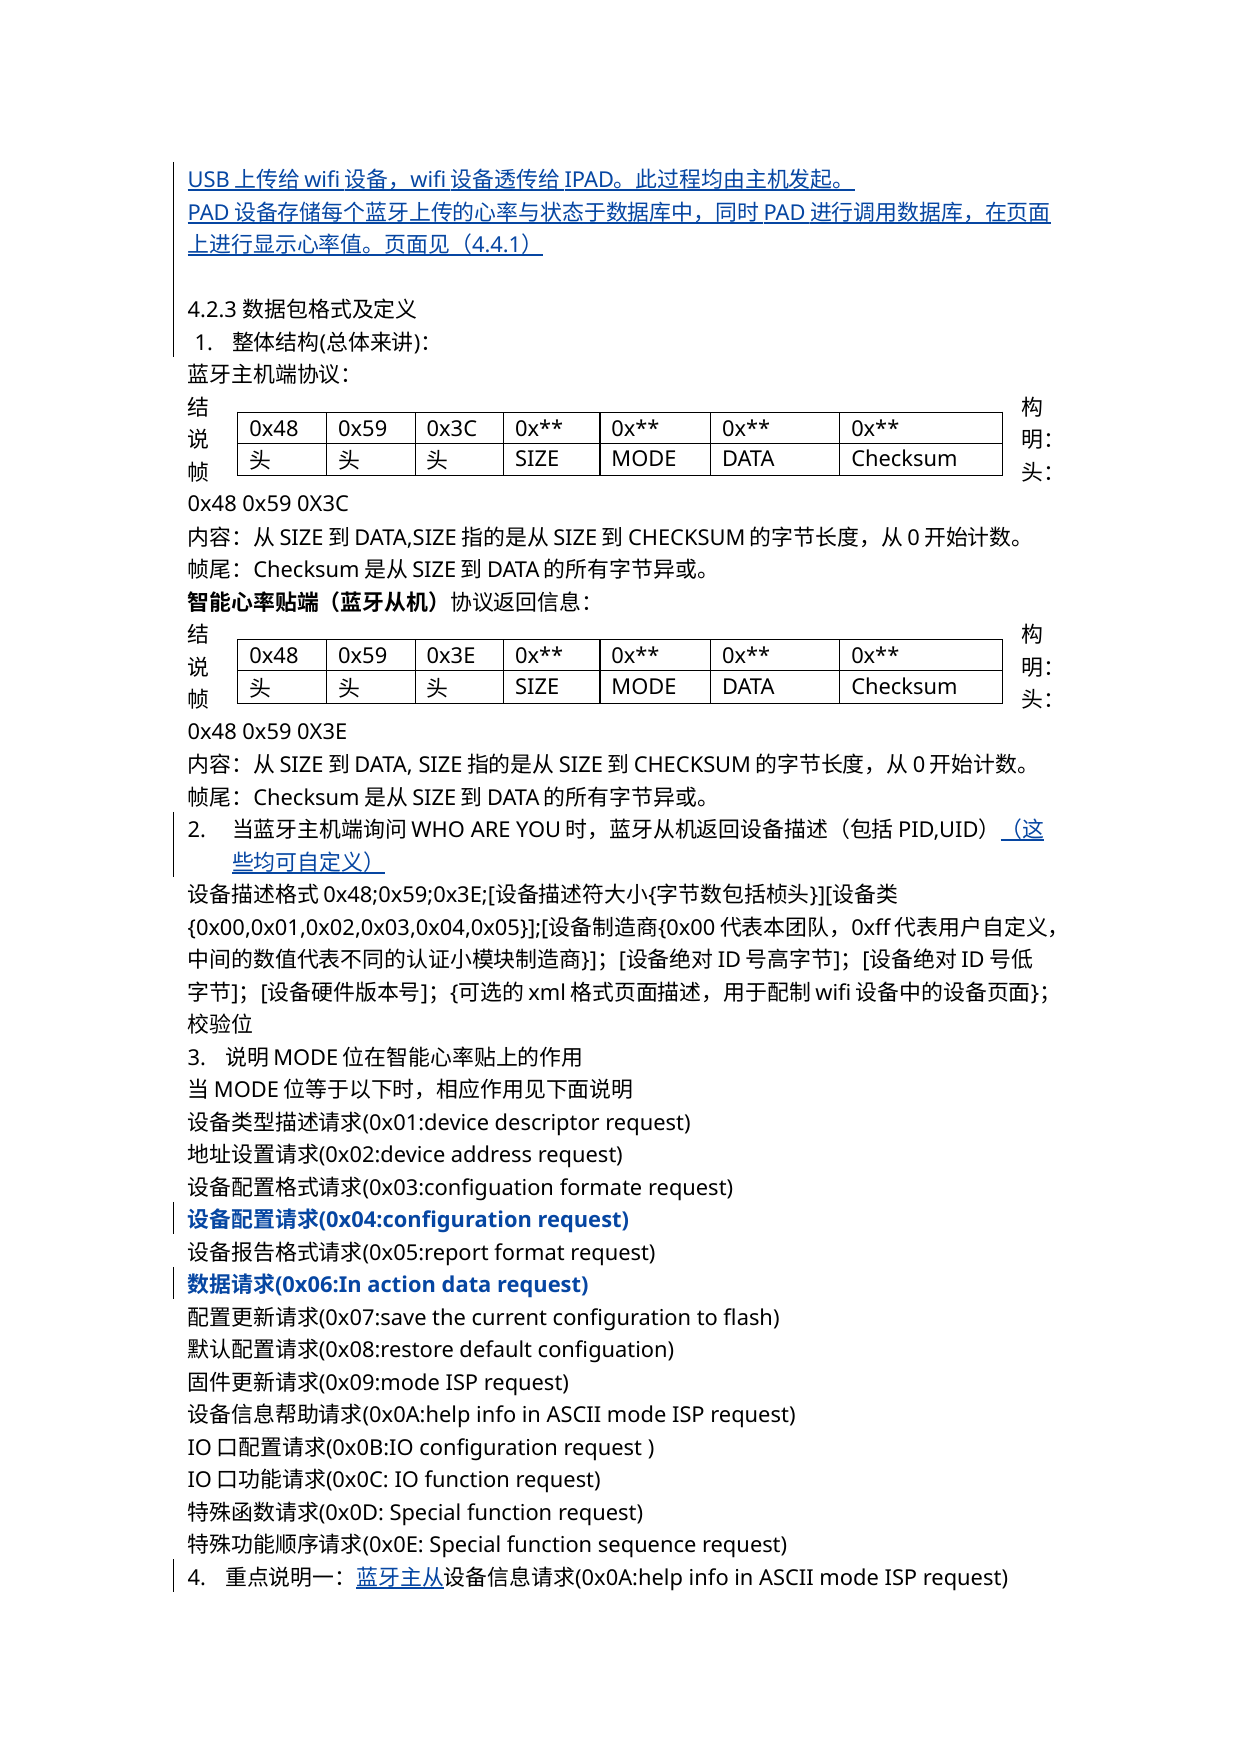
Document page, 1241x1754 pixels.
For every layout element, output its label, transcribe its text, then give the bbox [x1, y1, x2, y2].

text 设备类型描述请求(0x01:device descriptor request) [187, 1104, 1053, 1137]
text 内容：从SIZE到DATA,SIZE指的是从SIZE到CHECKSUM的字节长度，从0开始计数。 [187, 519, 1053, 552]
table_cell 头 [327, 444, 415, 475]
table_header 0x59 [327, 640, 415, 670]
table_header 0x3C [416, 413, 503, 442]
text 配置更新请求(0x07:save the current configuration to flash) [187, 1299, 1053, 1332]
list 整体结构(总体来讲)： [194, 324, 1053, 357]
text IO口配置请求(0x0B:IO configuration request ) [187, 1429, 1053, 1462]
list 重点说明一：设备信息请求(0x0A:help info in ASCII mode ISP request) [187, 1559, 1053, 1592]
table_cell 头 [416, 444, 503, 475]
table_header 0x** [601, 640, 710, 670]
text 蓝牙主机端协议： [187, 357, 1053, 389]
text 智能心率贴端（蓝牙从机）协议返回信息： [187, 584, 1053, 617]
table_cell 头 [327, 671, 415, 703]
table_header 0x** [840, 640, 1002, 670]
text 地址设置请求(0x02:device address request) [187, 1137, 1053, 1169]
text 数据请求(0x06:In action data request) [187, 1267, 1053, 1299]
table_cell MODE [601, 444, 710, 475]
table_cell Checksum [840, 671, 1002, 703]
text 设备配置格式请求(0x03:configuation formate request) [187, 1169, 1053, 1202]
table_header 0x** [601, 413, 710, 442]
text 固件更新请求(0x09:mode ISP request) [187, 1364, 1053, 1397]
text 帧头：0x48 0x59 0X3C [187, 454, 1053, 519]
text 默认配置请求(0x08:restore default configuation) [187, 1332, 1053, 1364]
table_header 0x3E [416, 640, 503, 670]
text 帧尾：Checksum是从SIZE到DATA的所有字节异或。 [187, 552, 1053, 584]
list 当蓝牙主机端询问WHO ARE YOU时，蓝牙从机返回设备描述（包括PID,UID） [187, 812, 1053, 877]
table_cell SIZE [504, 444, 599, 475]
table_cell 头 [238, 444, 326, 475]
text 当MODE位等于以下时，相应作用见下面说明 [187, 1072, 1053, 1104]
list 说明MODE位在智能心率贴上的作用 [187, 1039, 1053, 1072]
table_header 0x** [840, 413, 1002, 442]
text 设备描述格式0x48;0x59;0x3E;[设备描述符大小{字节数包括桢头}][设备类{0x00,0x01,0x02,0x03,0x04,0x05}];[设备制造商{0x00代表本团队，0xff代表用户自定义，中间的数值代表不同的认证小模块制造商}]；[设备绝对ID号高字节]；[设备绝对ID号低字节]；[设备硬件版本号]；{可选的xml格式页面描述，用于配制wifi设备中的设备页面}；校验位 [187, 877, 1053, 1039]
table_cell 头 [238, 671, 326, 703]
text 结构说明： [187, 389, 1053, 454]
text 内容：从SIZE到DATA, SIZE指的是从SIZE到CHECKSUM的字节长度，从0开始计数。 [187, 747, 1053, 779]
text 特殊函数请求(0x0D: Special function request) [187, 1494, 1053, 1527]
table_header 0x** [711, 413, 839, 442]
table_header 0x48 [238, 640, 326, 670]
text IO口功能请求(0x0C: IO function request) [187, 1462, 1053, 1494]
text 设备信息帮助请求(0x0A:help info in ASCII mode ISP request) [187, 1397, 1053, 1429]
table_header 0x** [504, 640, 599, 670]
table_cell SIZE [504, 671, 599, 703]
text 帧头：0x48 0x59 0X3E [187, 682, 1053, 747]
text 4.2.3 数据包格式及定义 [187, 292, 1053, 324]
table_cell DATA [711, 671, 839, 703]
text 帧尾：Checksum是从SIZE到DATA的所有字节异或。 [187, 779, 1053, 812]
table_header 0x** [504, 413, 599, 442]
text 结构说明： [187, 617, 1053, 682]
table_header 0x48 [238, 413, 326, 442]
text 设备报告格式请求(0x05:report format request) [187, 1234, 1053, 1267]
table_header 0x** [711, 640, 839, 670]
text 特殊功能顺序请求(0x0E: Special function sequence request) [187, 1527, 1053, 1559]
table_header 0x59 [327, 413, 415, 442]
table_cell 头 [416, 671, 503, 703]
text 设备配置请求(0x04:configuration request) [187, 1202, 1053, 1234]
table_cell Checksum [840, 444, 1002, 475]
table_cell DATA [711, 444, 839, 475]
table_cell MODE [601, 671, 710, 703]
